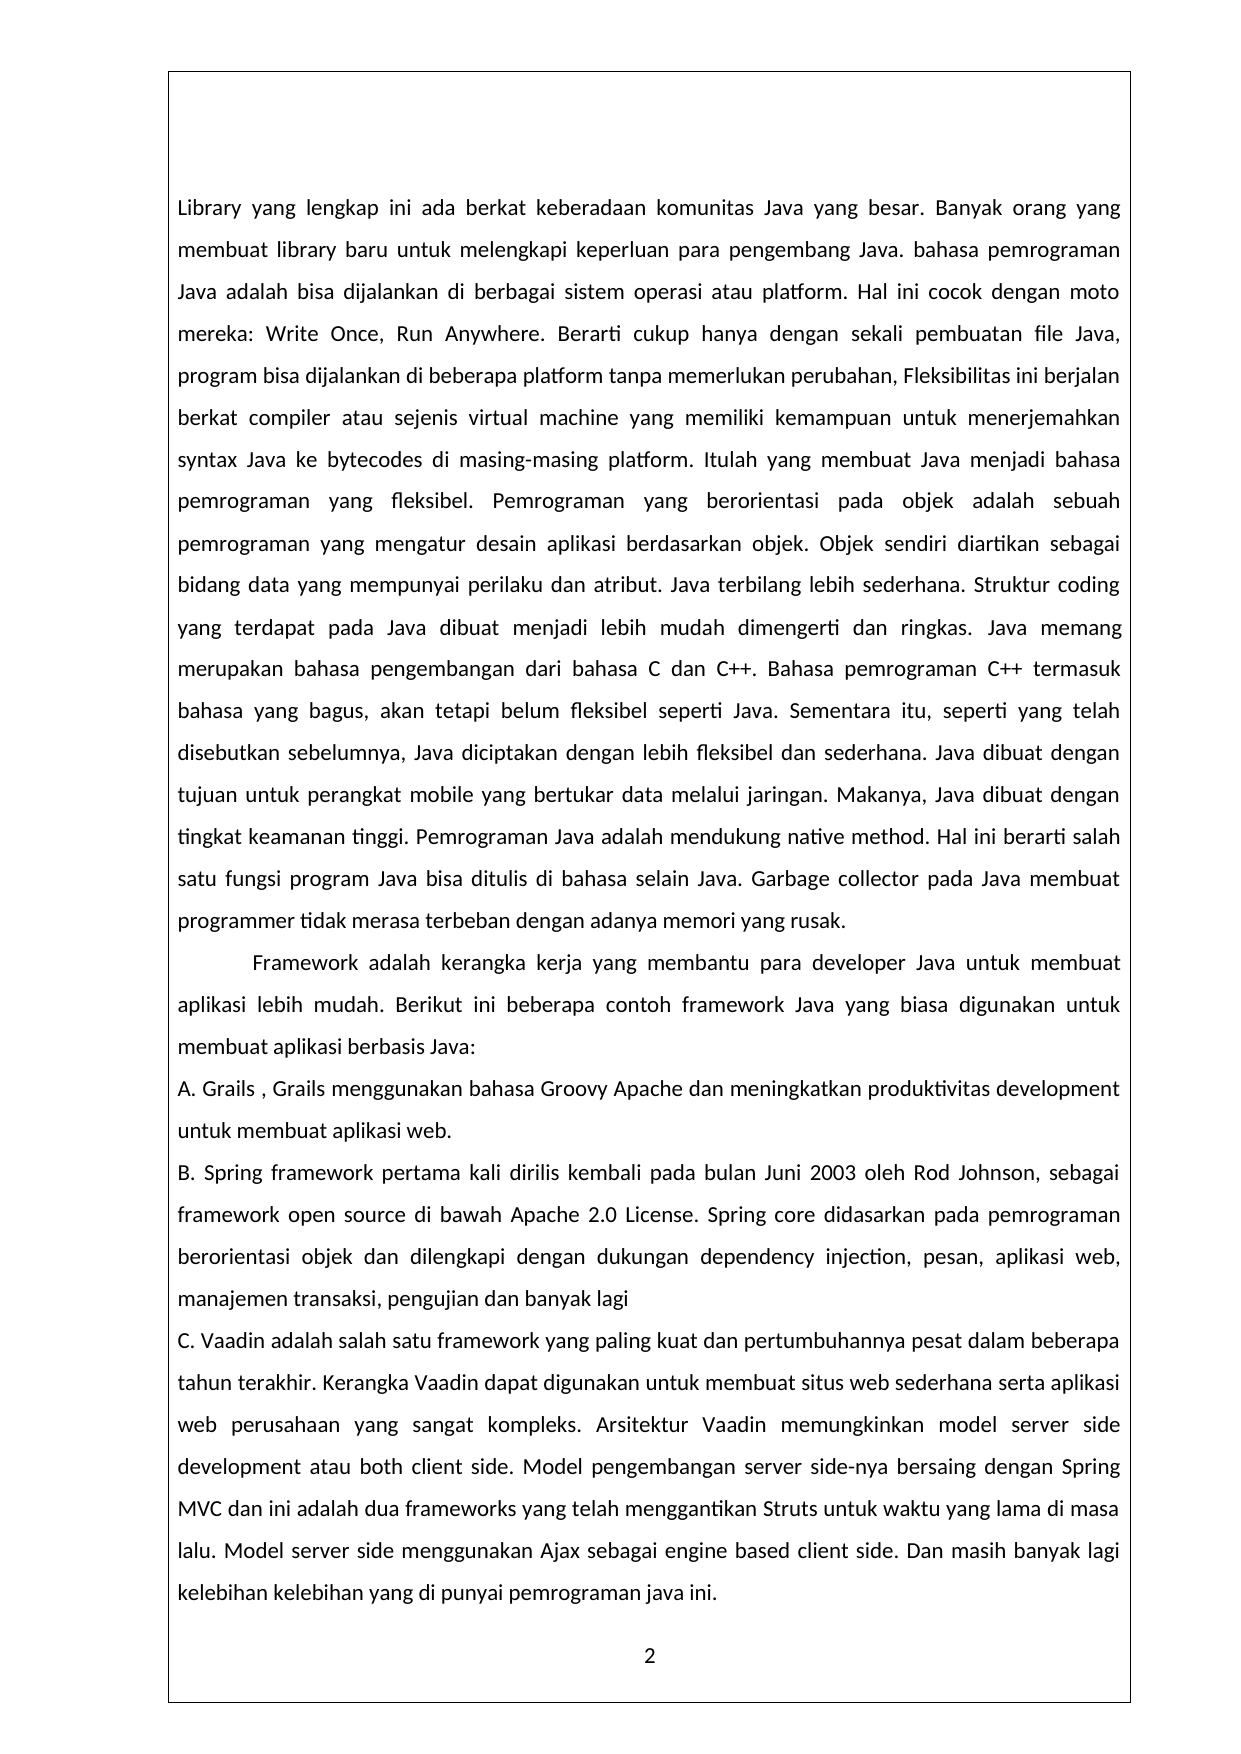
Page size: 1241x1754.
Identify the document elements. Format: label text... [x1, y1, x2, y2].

text C. Vaadin adalah salah satu framework yang paling kuat dan pertumbuhannya pesat dalam beberapa tahun terakhir. Kerangka Vaadin dapat digunakan untuk membuat situs web sederhana serta aplikasi web perusahaan yang sangat kompleks. Arsitektur Vaadin memungkinkan model server side development atau both client side. Model pengembangan server side-nya bersaing dengan Spring MVC dan ini adalah dua frameworks yang telah menggantikan Struts untuk waktu yang lama di masa lalu. Model server side menggunakan Ajax sebagai engine based client side. Dan masih banyak lagi kelebihan kelebihan yang di punyai pemrograman java ini. [177, 1326, 1122, 1606]
text B. Spring framework pertama kali dirilis kembali pada bulan Juni 2003 oleh Rod Johnson, sebagai framework open source di bawah Apache 2.0 License. Spring core didasarkan pada pemrograman berorientasi objek dan dilengkapi dengan dukungan dependency injection, pesan, aplikasi web, manajemen transaksi, pengujian dan banyak lagi [177, 1158, 1122, 1312]
text Framework adalah kerangka kerja yang membantu para developer Java untuk membuat aplikasi lebih mudah. Berikut ini beberapa contoh framework Java yang biasa digunakan untuk membuat aplikasi berbasis Java: [177, 948, 1122, 1060]
text A. Grails , Grails menggunakan bahasa Groovy Apache dan meningkatkan produktivitas development untuk membuat aplikasi web. [177, 1074, 1122, 1144]
text Library yang lengkap ini ada berkat keberadaan komunitas Java yang besar. Banyak orang yang membuat library baru untuk melengkapi keperluan para pengembang Java. bahasa pemrograman Java adalah bisa dijalankan di berbagai sistem operasi atau platform. Hal ini cocok dengan moto mereka: Write Once, Run Anywhere. Berarti cukup hanya dengan sekali pembuatan file Java, program bisa dijalankan di beberapa platform tanpa memerlukan perubahan, Fleksibilitas ini berjalan berkat compiler atau sejenis virtual machine yang memiliki kemampuan untuk menerjemahkan syntax Java ke bytecodes di masing-masing platform. Itulah yang membuat Java menjadi bahasa pemrograman yang fleksibel. Pemrograman yang berorientasi pada objek adalah sebuah pemrograman yang mengatur desain aplikasi berdasarkan objek. Objek sendiri diartikan sebagai bidang data yang mempunyai perilaku dan atribut. Java terbilang lebih sederhana. Struktur coding yang terdapat pada Java dibuat menjadi lebih mudah dimengerti dan ringkas. Java memang merupakan bahasa pengembangan dari bahasa C dan C++. Bahasa pemrograman C++ termasuk bahasa yang bagus, akan tetapi belum fleksibel seperti Java. Sementara itu, seperti yang telah disebutkan sebelumnya, Java diciptakan dengan lebih fleksibel dan sederhana. Java dibuat dengan tujuan untuk perangkat mobile yang bertukar data melalui jaringan. Makanya, Java dibuat dengan tingkat keamanan tinggi. Pemrograman Java adalah mendukung native method. Hal ini berarti salah satu fungsi program Java bisa ditulis di bahasa selain Java. Garbage collector pada Java membuat programmer tidak merasa terbeban dengan adanya memori yang rusak. [177, 193, 1122, 934]
